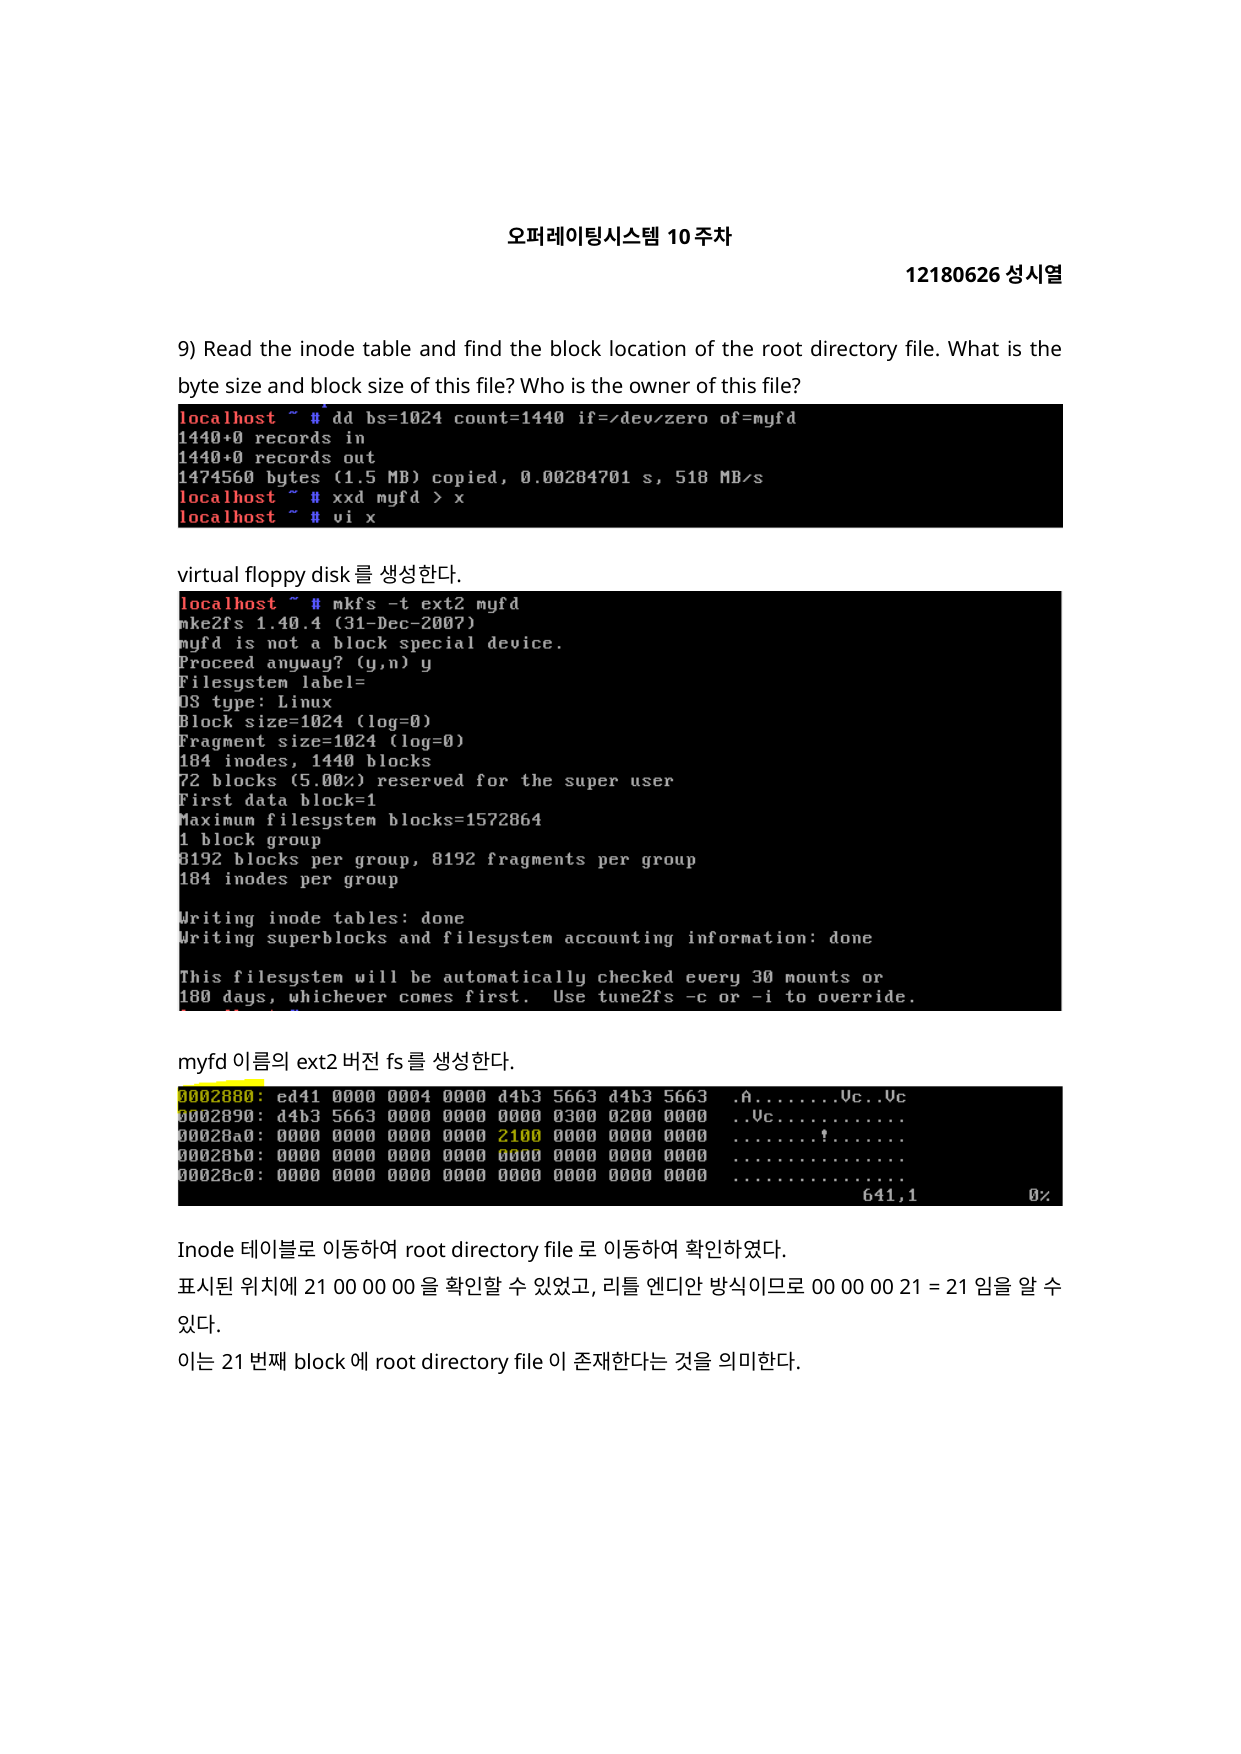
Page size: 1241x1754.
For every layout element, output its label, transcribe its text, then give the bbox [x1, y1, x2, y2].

text 이는 21번째 block에 root directory file이 존재한다는 것을 의미한다. [177, 1342, 1063, 1379]
text myfd 이름의 ext2버전 fs를 생성한다. [177, 1042, 1063, 1079]
text Inode 테이블로 이동하여 root directory file로 이동하여 확인하였다. [177, 1229, 1063, 1267]
text virtual floppy disk를 생성한다. [177, 554, 1063, 591]
text 표시된 위치에 21 00 00 00을 확인할 수 있었고, 리틀 엔디안 방식이므로 00 00 00 21 = 21임을 알 수 있다. [177, 1267, 1063, 1342]
picture [177, 591, 1063, 1011]
text 9) Read the inode table and find the block location of the root directory file. What is the byte size and block size of this file? Who is the owner of this file? [177, 329, 1063, 404]
picture [177, 404, 1063, 529]
picture [177, 1079, 1063, 1206]
text 12180626 성시열 [177, 254, 1063, 292]
text 오퍼레이팅시스템 10주차 [177, 217, 1063, 254]
